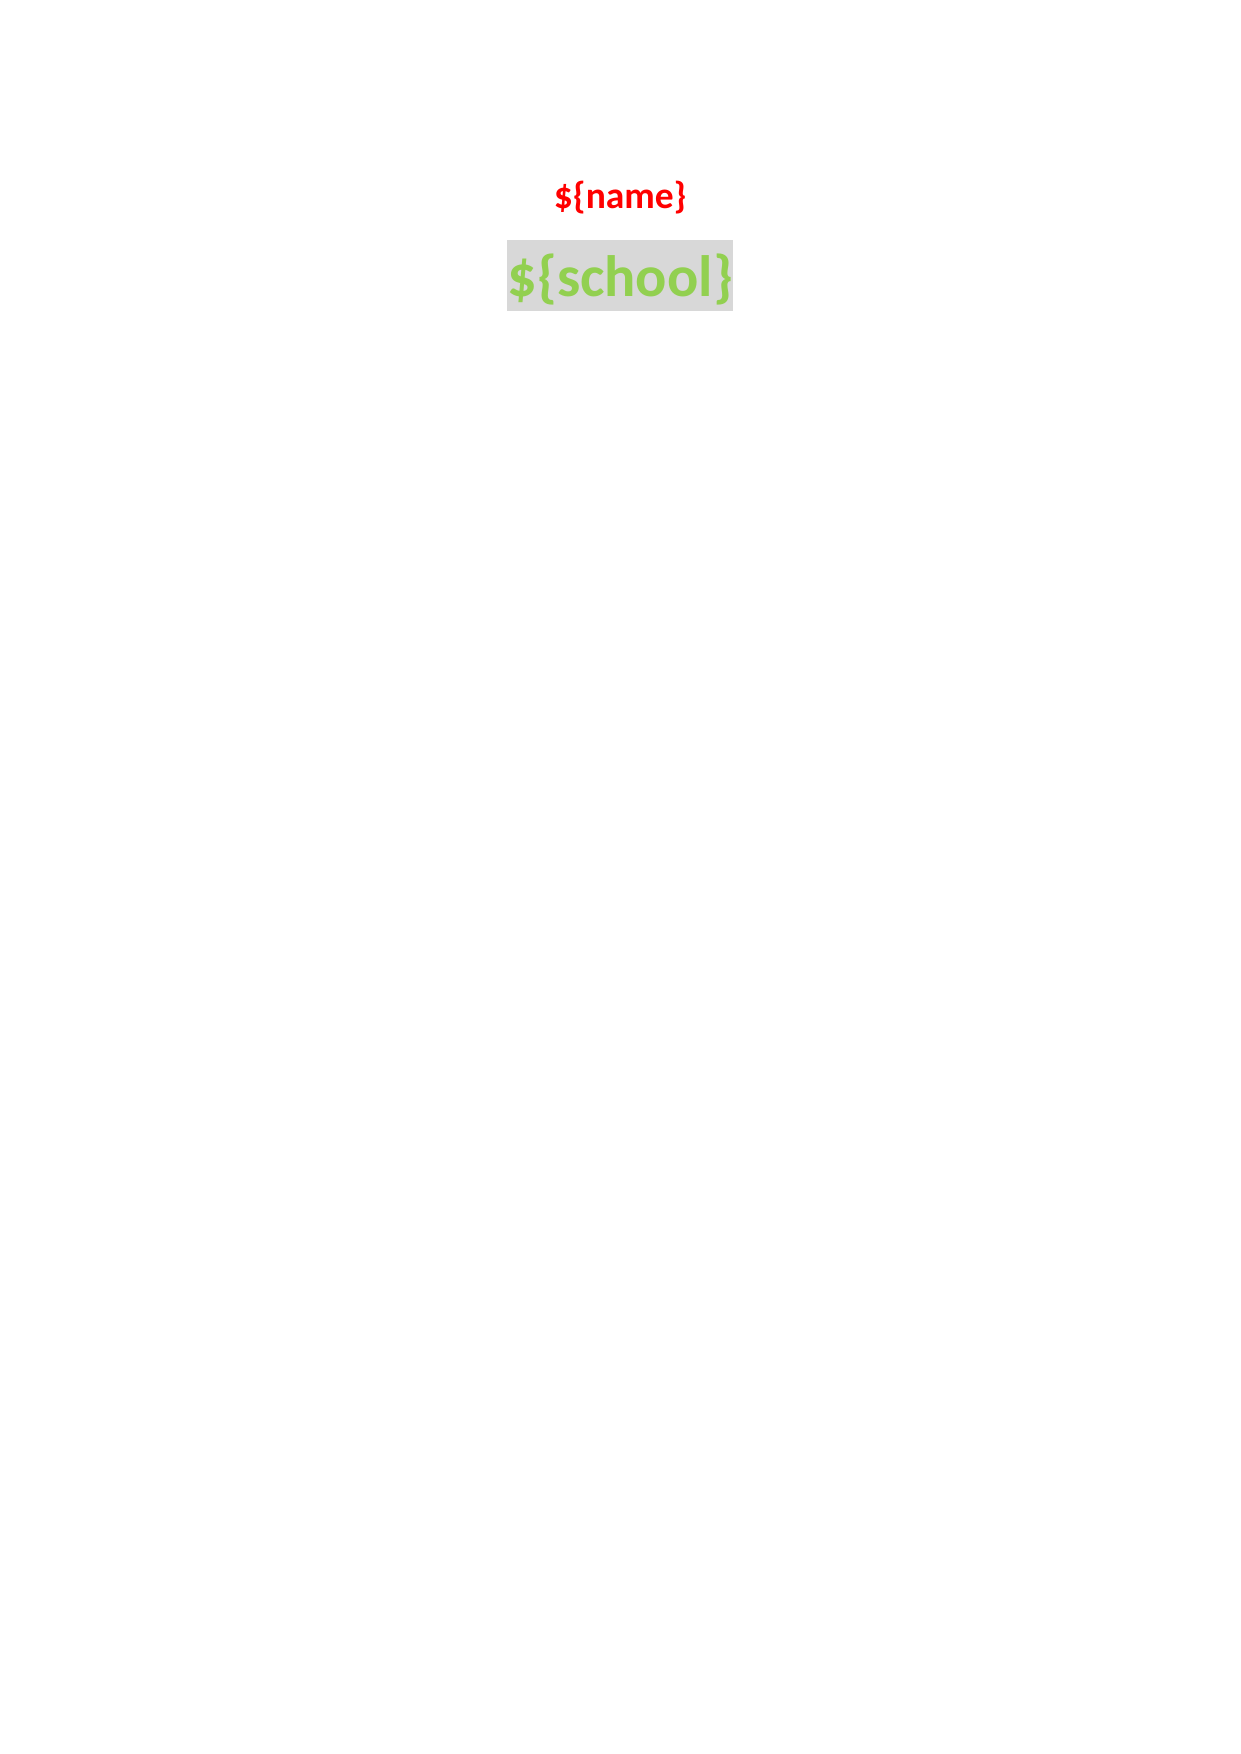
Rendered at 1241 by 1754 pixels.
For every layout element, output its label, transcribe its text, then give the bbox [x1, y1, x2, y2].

text ${name} [187, 162, 1053, 227]
text ${school} [187, 227, 1053, 324]
